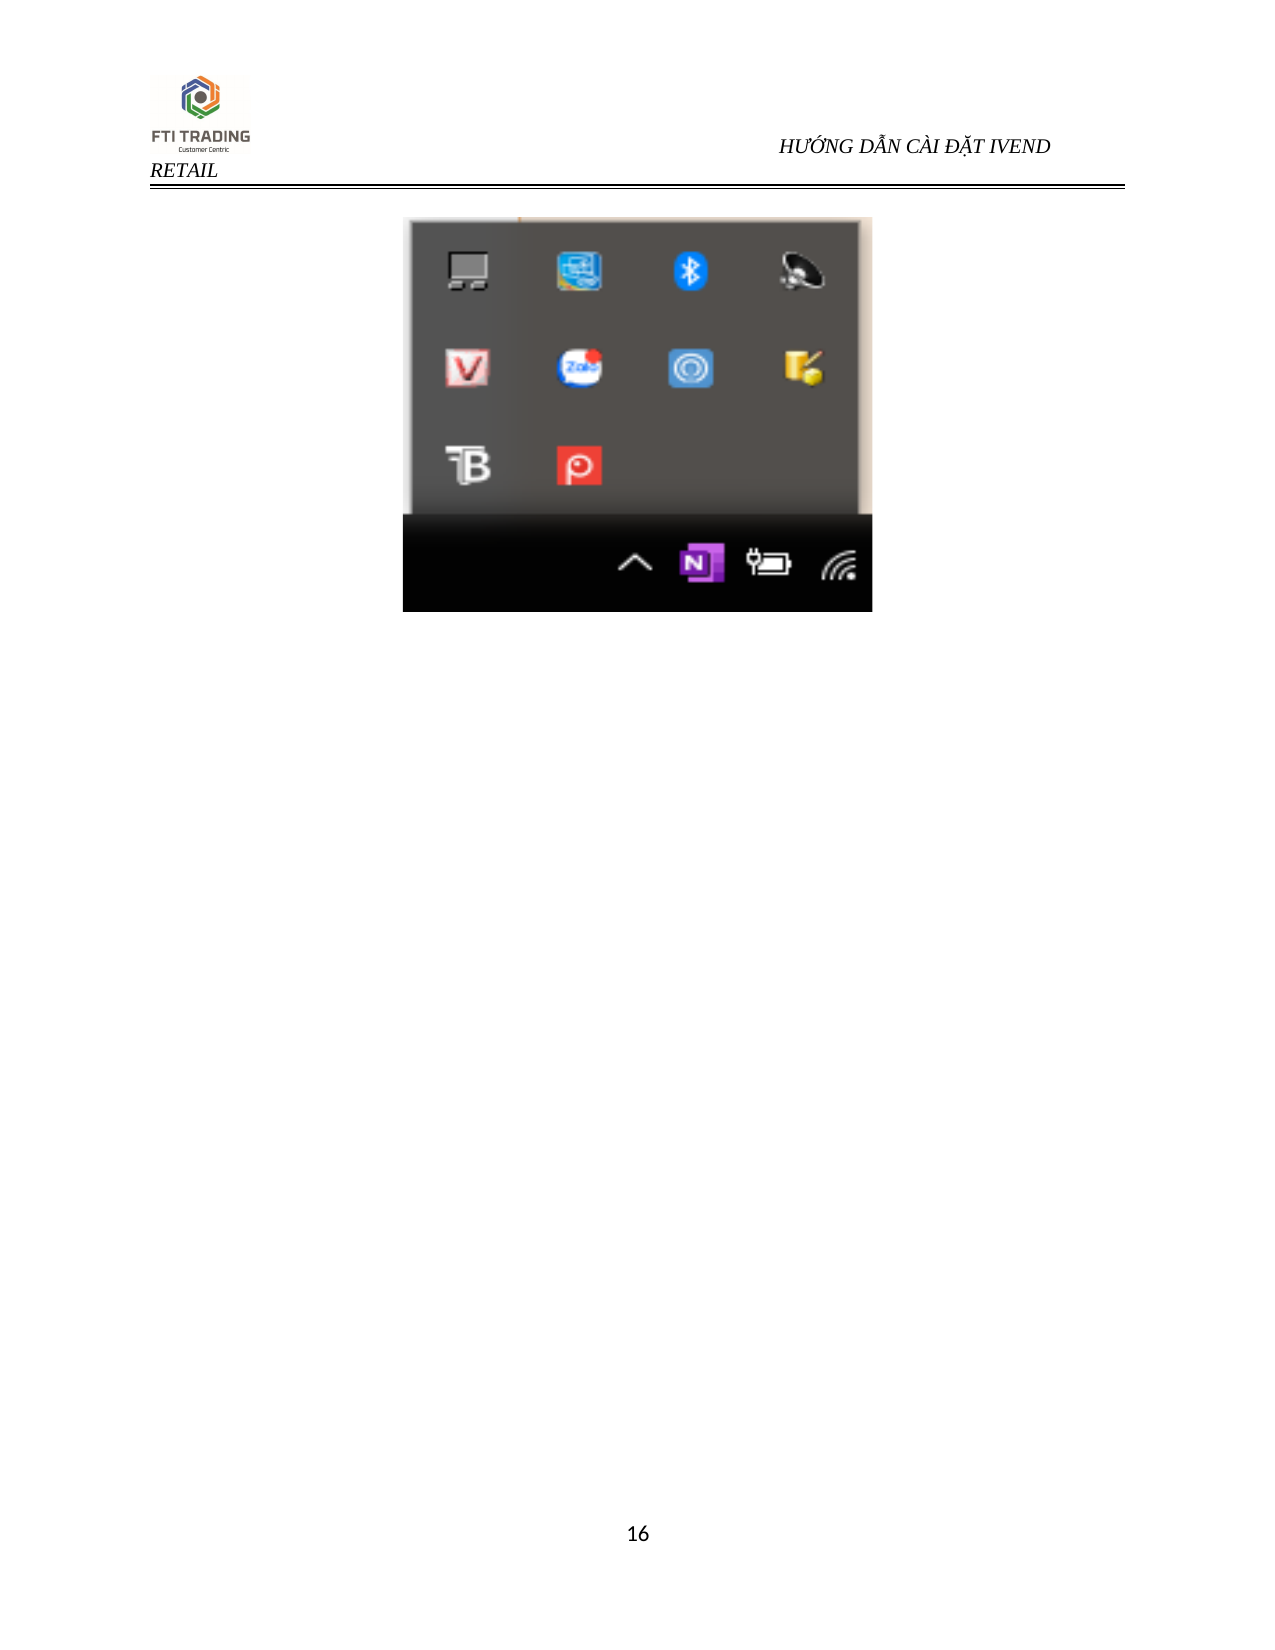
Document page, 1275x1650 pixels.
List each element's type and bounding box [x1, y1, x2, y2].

picture [150, 75, 252, 154]
picture [402, 217, 873, 612]
